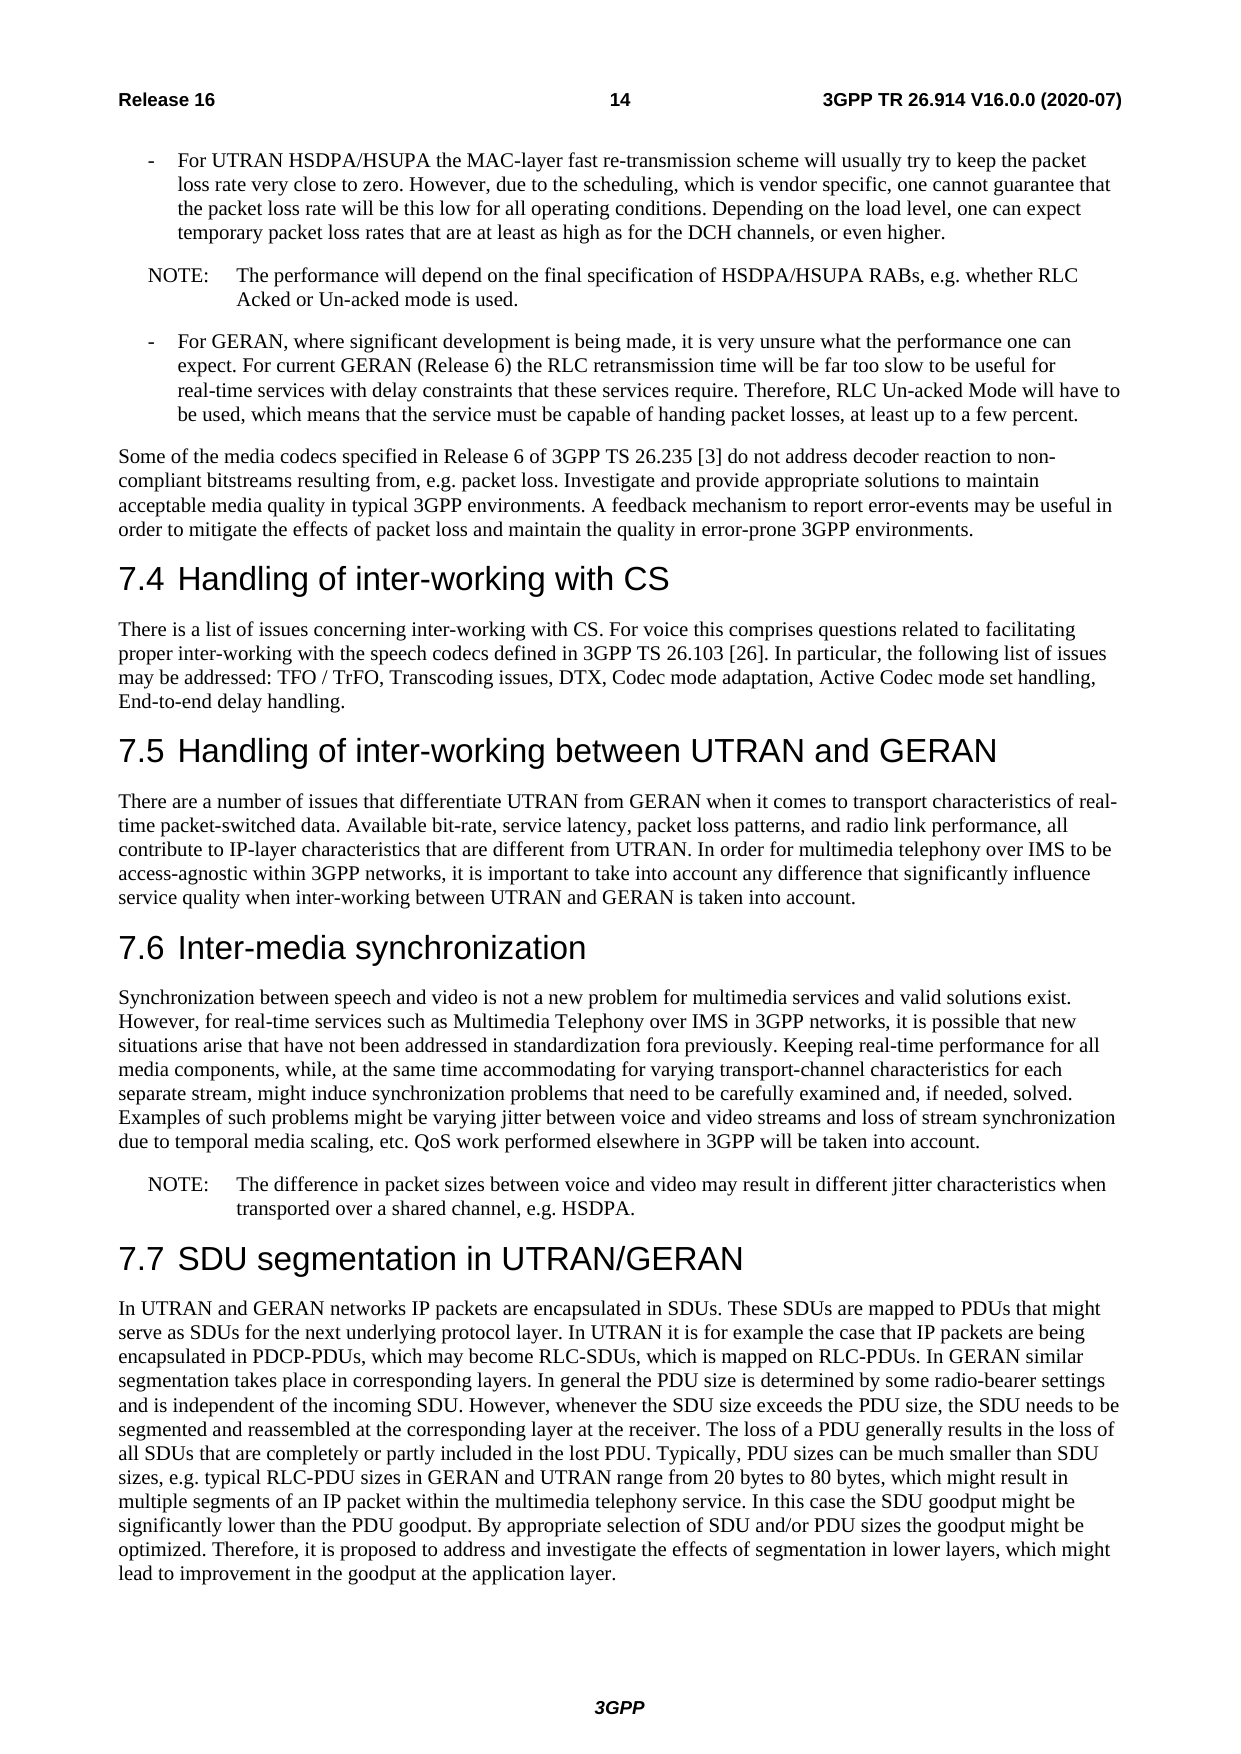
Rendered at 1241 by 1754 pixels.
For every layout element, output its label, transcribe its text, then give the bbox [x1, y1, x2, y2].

text - For UTRAN HSDPA/HSUPA the MAC-layer fast re-transmission scheme will usually try to keep the packet loss rate very close to zero. However, due to the scheduling, which is vendor specific, one cannot guarantee that the packet loss rate will be this low for all operating conditions. Depending on the load level, one can expect temporary packet loss rates that are at least as high as for the DCH channels, or even higher. [148, 147, 1122, 244]
text There are a number of issues that differentiate UTRAN from GERAN when it comes to transport characteristics of real-time packet-switched data. Available bit-rate, service latency, packet loss patterns, and radio link performance, all contribute to IP-layer characteristics that are different from UTRAN. In order for multimedia telephony over IMS to be access-agnostic within 3GPP networks, it is important to take into account any difference that significantly influence service quality when inter-working between UTRAN and GERAN is taken into account. [118, 789, 1122, 909]
text NOTE: The performance will depend on the final specification of HSDPA/HSUPA RABs, e.g. whether RLC Acked or Un-acked mode is used. [148, 262, 1122, 311]
text Synchronization between speech and video is not a new problem for multimedia services and valid solutions exist. However, for real-time services such as Multimedia Telephony over IMS in 3GPP networks, it is possible that new situations arise that have not been addressed in standardization fora previously. Keeping real-time performance for all media components, while, at the same time accommodating for varying transport-channel characteristics for each separate stream, might induce synchronization problems that need to be carefully examined and, if needed, solved. Examples of such problems might be varying jitter between voice and video streams and loss of stream synchronization due to temporal media scaling, etc. QoS work performed elsewhere in 3GPP will be taken into account. [118, 985, 1122, 1153]
subtitle 7.4 Handling of inter-working with CS [118, 559, 1122, 598]
subtitle 7.6 Inter-media synchronization [118, 928, 1122, 966]
subtitle 7.5 Handling of inter-working between UTRAN and GERAN [118, 732, 1122, 770]
text NOTE: The difference in packet sizes between voice and video may result in different jitter characteristics when transported over a shared channel, e.g. HSDPA. [148, 1172, 1122, 1220]
text Some of the media codecs specified in Release 6 of 3GPP TS 26.235 [3] do not address decoder reaction to non-compliant bitstreams resulting from, e.g. packet loss. Investigate and provide appropriate solutions to maintain acceptable media quality in typical 3GPP environments. A feedback mechanism to report error-events may be useful in order to mitigate the effects of packet loss and maintain the quality in error-prone 3GPP environments. [118, 444, 1122, 541]
subtitle 7.7 SDU segmentation in UTRAN/GERAN [118, 1239, 1122, 1277]
text - For GERAN, where significant development is being made, it is very unsure what the performance one can expect. For current GERAN (Release 6) the RLC retransmission time will be far too slow to be useful for real-time services with delay constraints that these services require. Therefore, RLC Un-acked Mode will have to be used, which means that the service must be capable of handing packet losses, at least up to a few percent. [148, 329, 1122, 426]
text In UTRAN and GERAN networks IP packets are encapsulated in SDUs. These SDUs are mapped to PDUs that might serve as SDUs for the next underlying protocol layer. In UTRAN it is for example the case that IP packets are being encapsulated in PDCP-PDUs, which may become RLC-SDUs, which is mapped on RLC-PDUs. In GERAN similar segmentation takes place in corresponding layers. In general the PDU size is determined by some radio-bearer settings and is independent of the incoming SDU. However, whenever the SDU size exceeds the PDU size, the SDU needs to be segmented and reassembled at the corresponding layer at the receiver. The loss of a PDU generally results in the loss of all SDUs that are completely or partly included in the lost PDU. Typically, PDU sizes can be much smaller than SDU sizes, e.g. typical RLC-PDU sizes in GERAN and UTRAN range from 20 bytes to 80 bytes, which might result in multiple segments of an IP packet within the multimedia telephony service. In this case the SDU goodput might be significantly lower than the PDU goodput. By appropriate selection of SDU and/or PDU sizes the goodput might be optimized. Therefore, it is proposed to address and investigate the effects of segmentation in lower layers, which might lead to improvement in the goodput at the application layer. [118, 1296, 1122, 1585]
text There is a list of issues concerning inter-working with CS. For voice this comprises questions related to facilitating proper inter-working with the speech codecs defined in 3GPP TS 26.103 [26]. In particular, the following list of issues may be addressed: TFO / TrFO, Transcoding issues, DTX, Codec mode adaptation, Active Codec mode set handling, End-to-end delay handling. [118, 617, 1122, 713]
